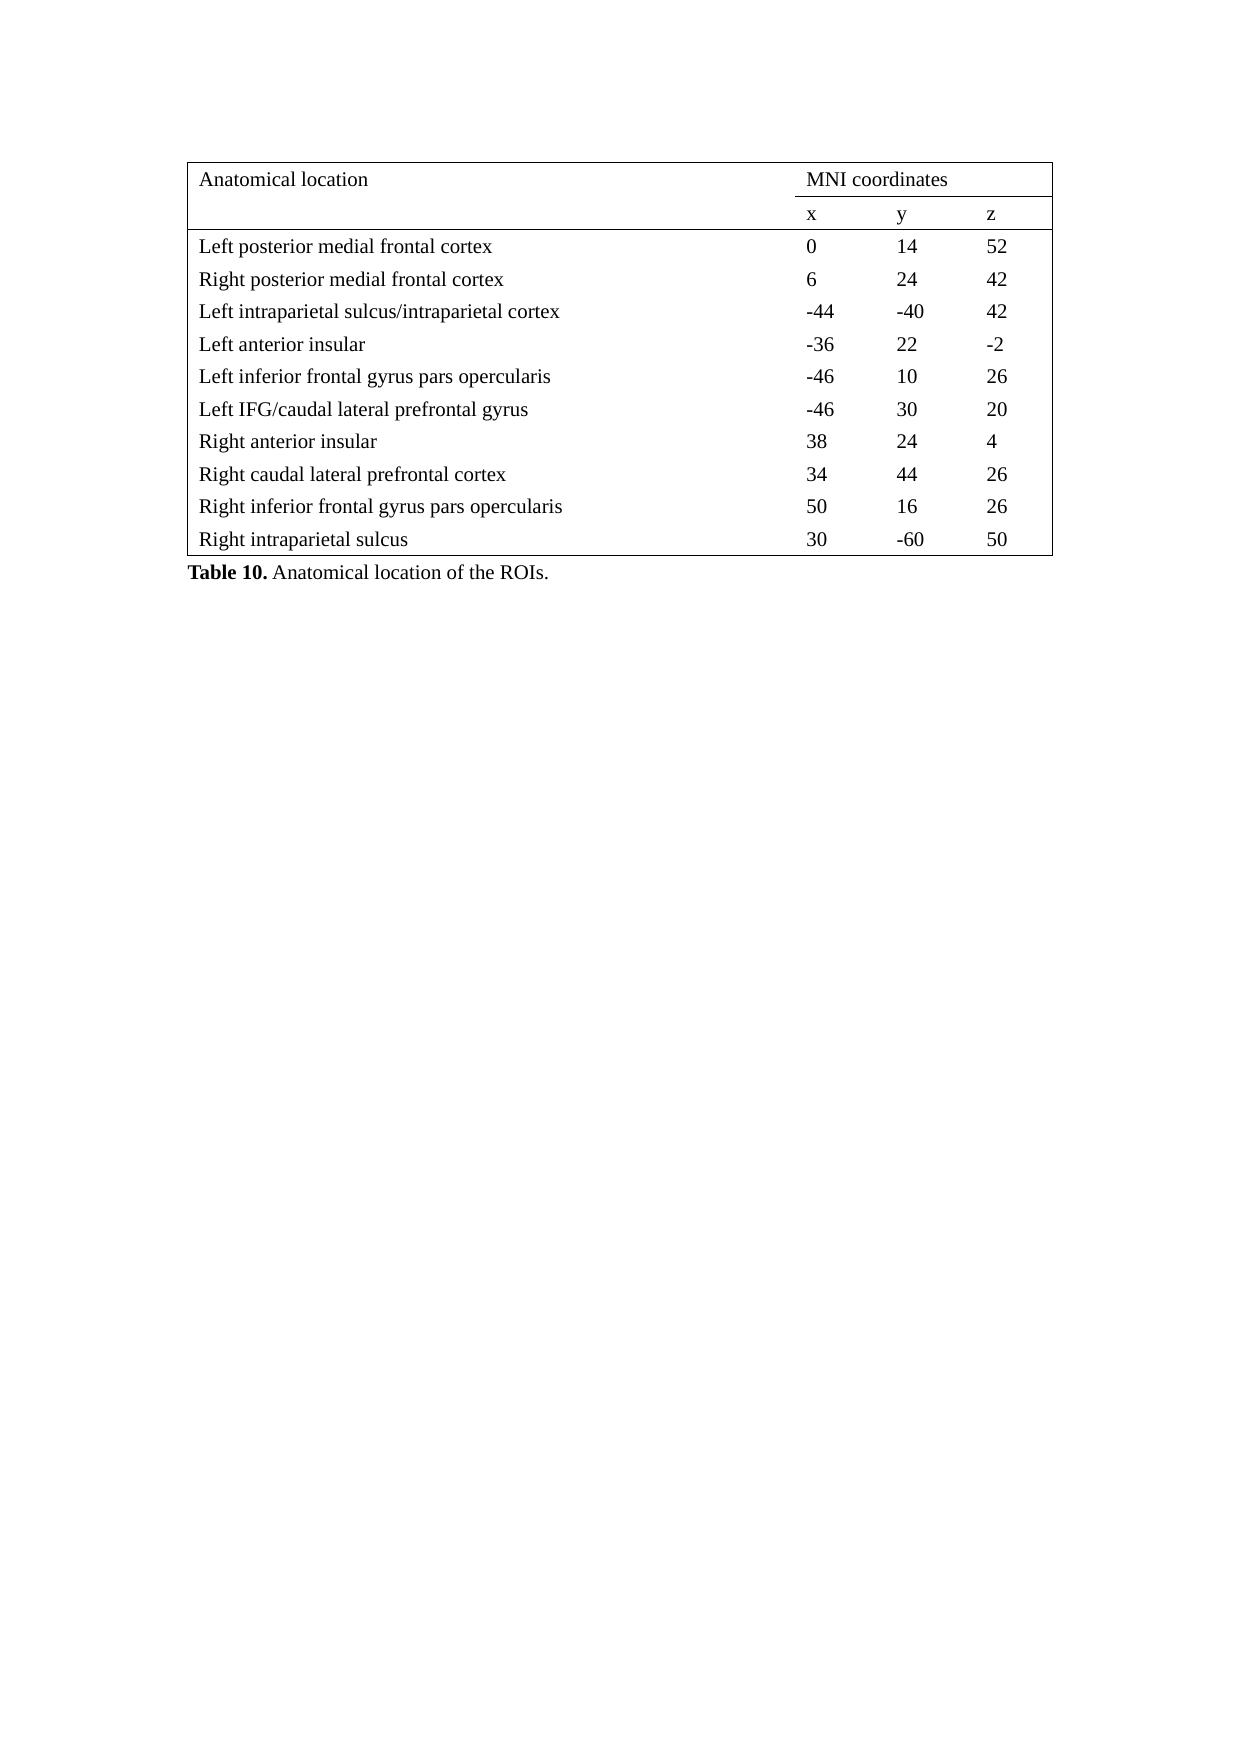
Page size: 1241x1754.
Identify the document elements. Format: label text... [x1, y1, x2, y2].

table_cell 6 [795, 263, 885, 295]
table_cell 24 [885, 263, 975, 295]
table_cell Right caudal lateral prefrontal cortex [188, 458, 795, 490]
table_cell 42 [975, 263, 1052, 295]
table_cell z [975, 197, 1052, 229]
table_cell x [795, 197, 885, 229]
table_cell 26 [975, 360, 1052, 393]
table_cell 52 [975, 230, 1052, 263]
table_cell 10 [885, 360, 975, 393]
table_cell Left IFG/caudal lateral prefrontal gyrus [188, 393, 795, 425]
table_cell 20 [975, 393, 1052, 425]
table_cell Right posterior medial frontal cortex [188, 263, 795, 295]
table_cell Right anterior insular [188, 425, 795, 458]
table_cell -2 [975, 328, 1052, 360]
table_cell 26 [975, 458, 1052, 490]
table_cell Left anterior insular [188, 328, 795, 360]
table_cell Right intraparietal sulcus [188, 523, 795, 555]
table_cell Left inferior frontal gyrus pars opercularis [188, 360, 795, 393]
table_cell 34 [795, 458, 885, 490]
text Table 10. Anatomical location of the ROIs. [187, 556, 1053, 589]
table_header MNI coordinates [795, 163, 1052, 196]
table_cell 30 [885, 393, 975, 425]
table_cell Right inferior frontal gyrus pars opercularis [188, 490, 795, 523]
table_cell -40 [885, 295, 975, 328]
table_cell 16 [885, 490, 975, 523]
table_cell Left posterior medial frontal cortex [188, 230, 795, 263]
table_cell 50 [795, 490, 885, 523]
table_cell 50 [975, 523, 1052, 555]
table_cell -44 [795, 295, 885, 328]
table_cell -60 [885, 523, 975, 555]
table_cell 14 [885, 230, 975, 263]
table_cell -46 [795, 360, 885, 393]
table_cell -36 [795, 328, 885, 360]
table_cell 26 [975, 490, 1052, 523]
table_cell 30 [795, 523, 885, 555]
table_cell 24 [885, 425, 975, 458]
table_cell 22 [885, 328, 975, 360]
table_cell Left intraparietal sulcus/intraparietal cortex [188, 295, 795, 328]
table_cell 42 [975, 295, 1052, 328]
table_cell 4 [975, 425, 1052, 458]
table_cell 44 [885, 458, 975, 490]
table_cell 38 [795, 425, 885, 458]
table_cell -46 [795, 393, 885, 425]
table_cell y [885, 197, 975, 229]
table_cell 0 [795, 230, 885, 263]
table_header Anatomical location [188, 163, 795, 229]
